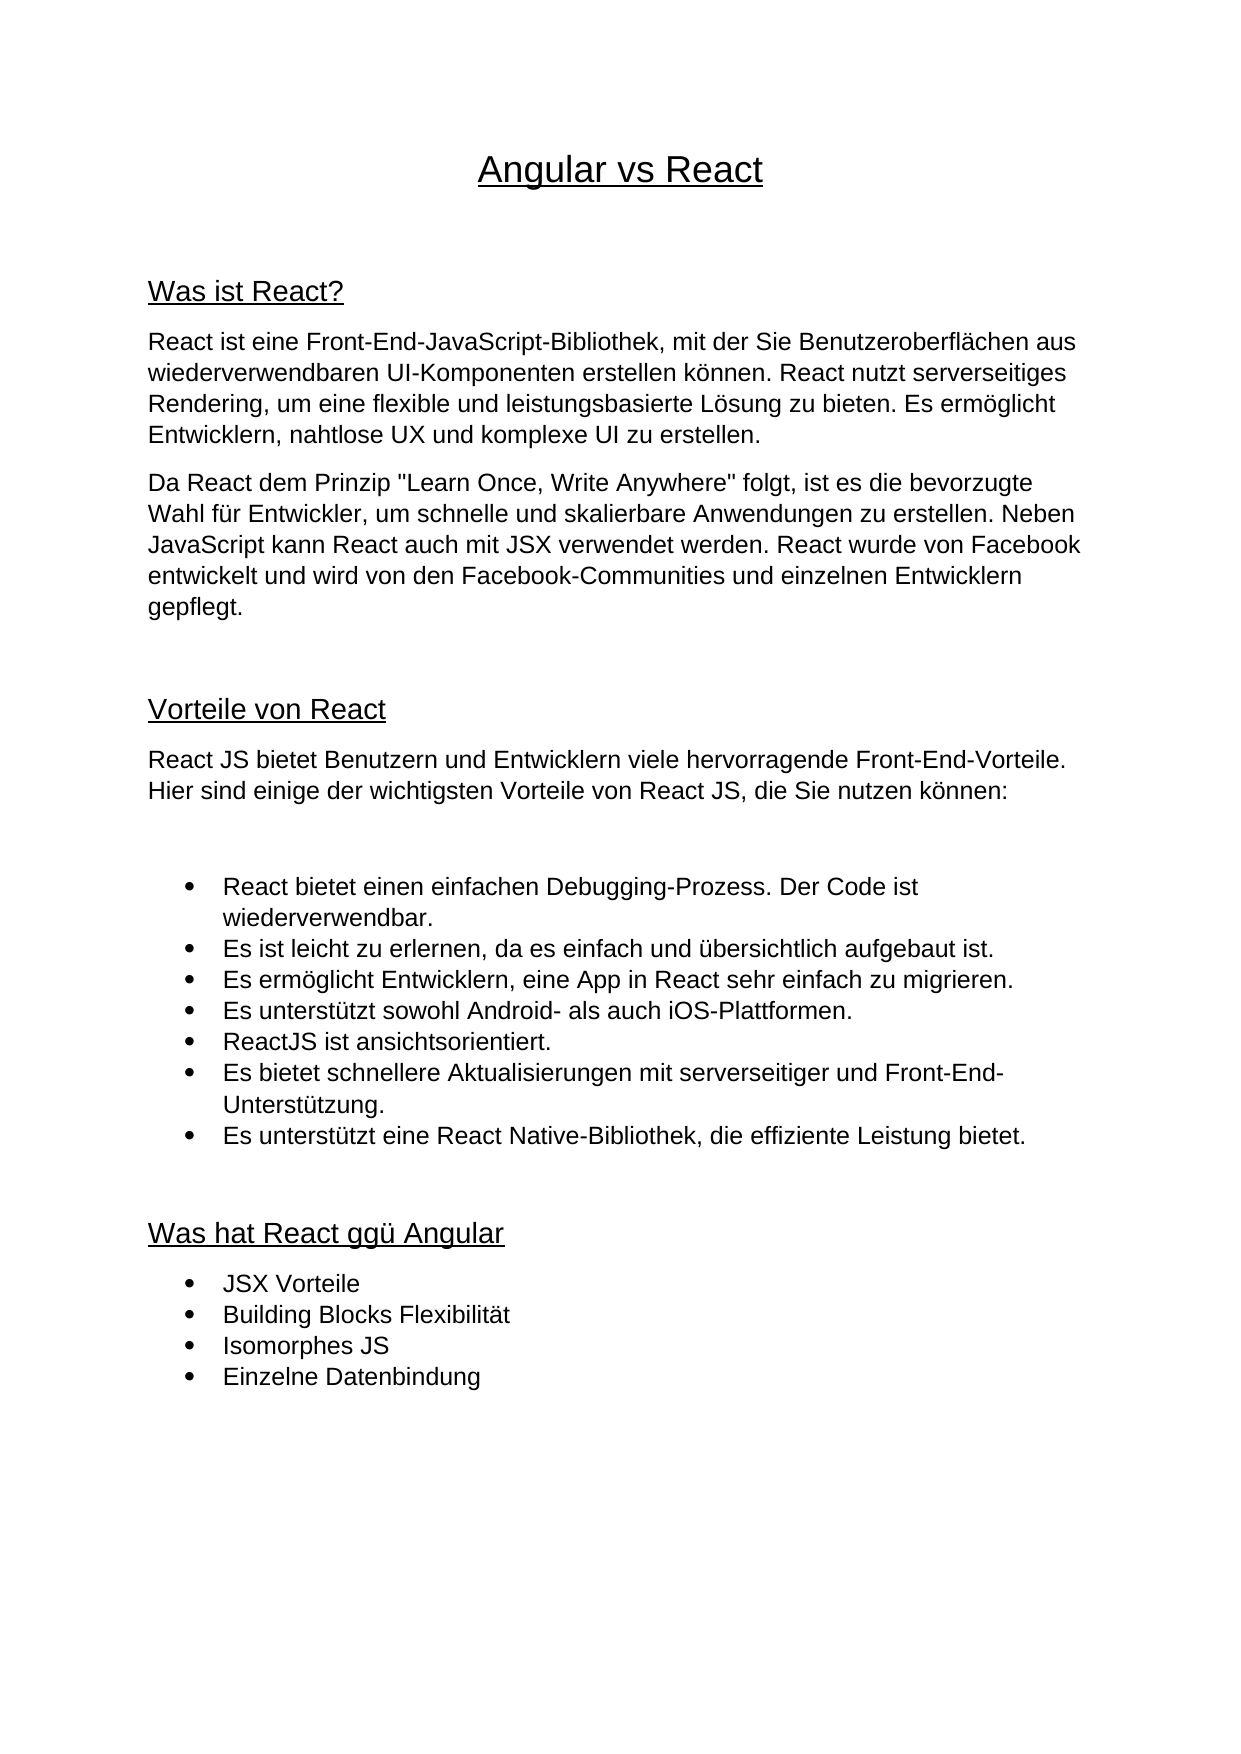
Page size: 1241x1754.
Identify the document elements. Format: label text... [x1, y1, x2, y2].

list Es ermöglicht Entwicklern, eine App in React sehr einfach zu migrieren. [185, 965, 1093, 994]
list Es ist leicht zu erlernen, da es einfach und übersichtlich aufgebaut ist. [185, 934, 1093, 963]
list Es unterstützt sowohl Android- als auch iOS-Plattformen. [185, 996, 1093, 1025]
list Isomorphes JS [185, 1331, 1093, 1360]
text Angular vs React [148, 148, 1093, 191]
text React JS bietet Benutzern und Entwicklern viele hervorragende Front-End-Vorteile. Hier sind einige der wichtigsten Vorteile von React JS, die Sie nutzen können: [148, 745, 1093, 805]
text Da React dem Prinzip "Learn Once, Write Anywhere" folgt, ist es die bevorzugte Wahl für Entwickler, um schnelle und skalierbare Anwendungen zu erstellen. Neben JavaScript kann React auch mit JSX verwendet werden. React wurde von Facebook entwickelt und wird von den Facebook-Communities und einzelnen Entwicklern gepflegt. [148, 468, 1093, 621]
text Was ist React? [148, 274, 1093, 308]
list ReactJS ist ansichtsorientiert. [185, 1027, 1093, 1056]
list Es unterstützt eine React Native-Bibliothek, die effiziente Leistung bietet. [185, 1121, 1093, 1149]
list Es bietet schnellere Aktualisierungen mit serverseitiger und Front-End-Unterstützung. [185, 1058, 1093, 1118]
list Building Blocks Flexibilität [185, 1300, 1093, 1329]
text Was hat React ggü Angular [148, 1216, 1093, 1250]
text React ist eine Front-End-JavaScript-Bibliothek, mit der Sie Benutzeroberflächen aus wiederverwendbaren UI-Komponenten erstellen können. React nutzt serverseitiges Rendering, um eine flexible und leistungsbasierte Lösung zu bieten. Es ermöglicht Entwicklern, nahtlose UX und komplexe UI zu erstellen. [148, 327, 1093, 449]
list JSX Vorteile [185, 1269, 1093, 1298]
list React bietet einen einfachen Debugging-Prozess. Der Code ist wiederverwendbar. [185, 872, 1093, 932]
text Vorteile von React [148, 692, 1093, 726]
list Einzelne Datenbindung [185, 1362, 1093, 1391]
